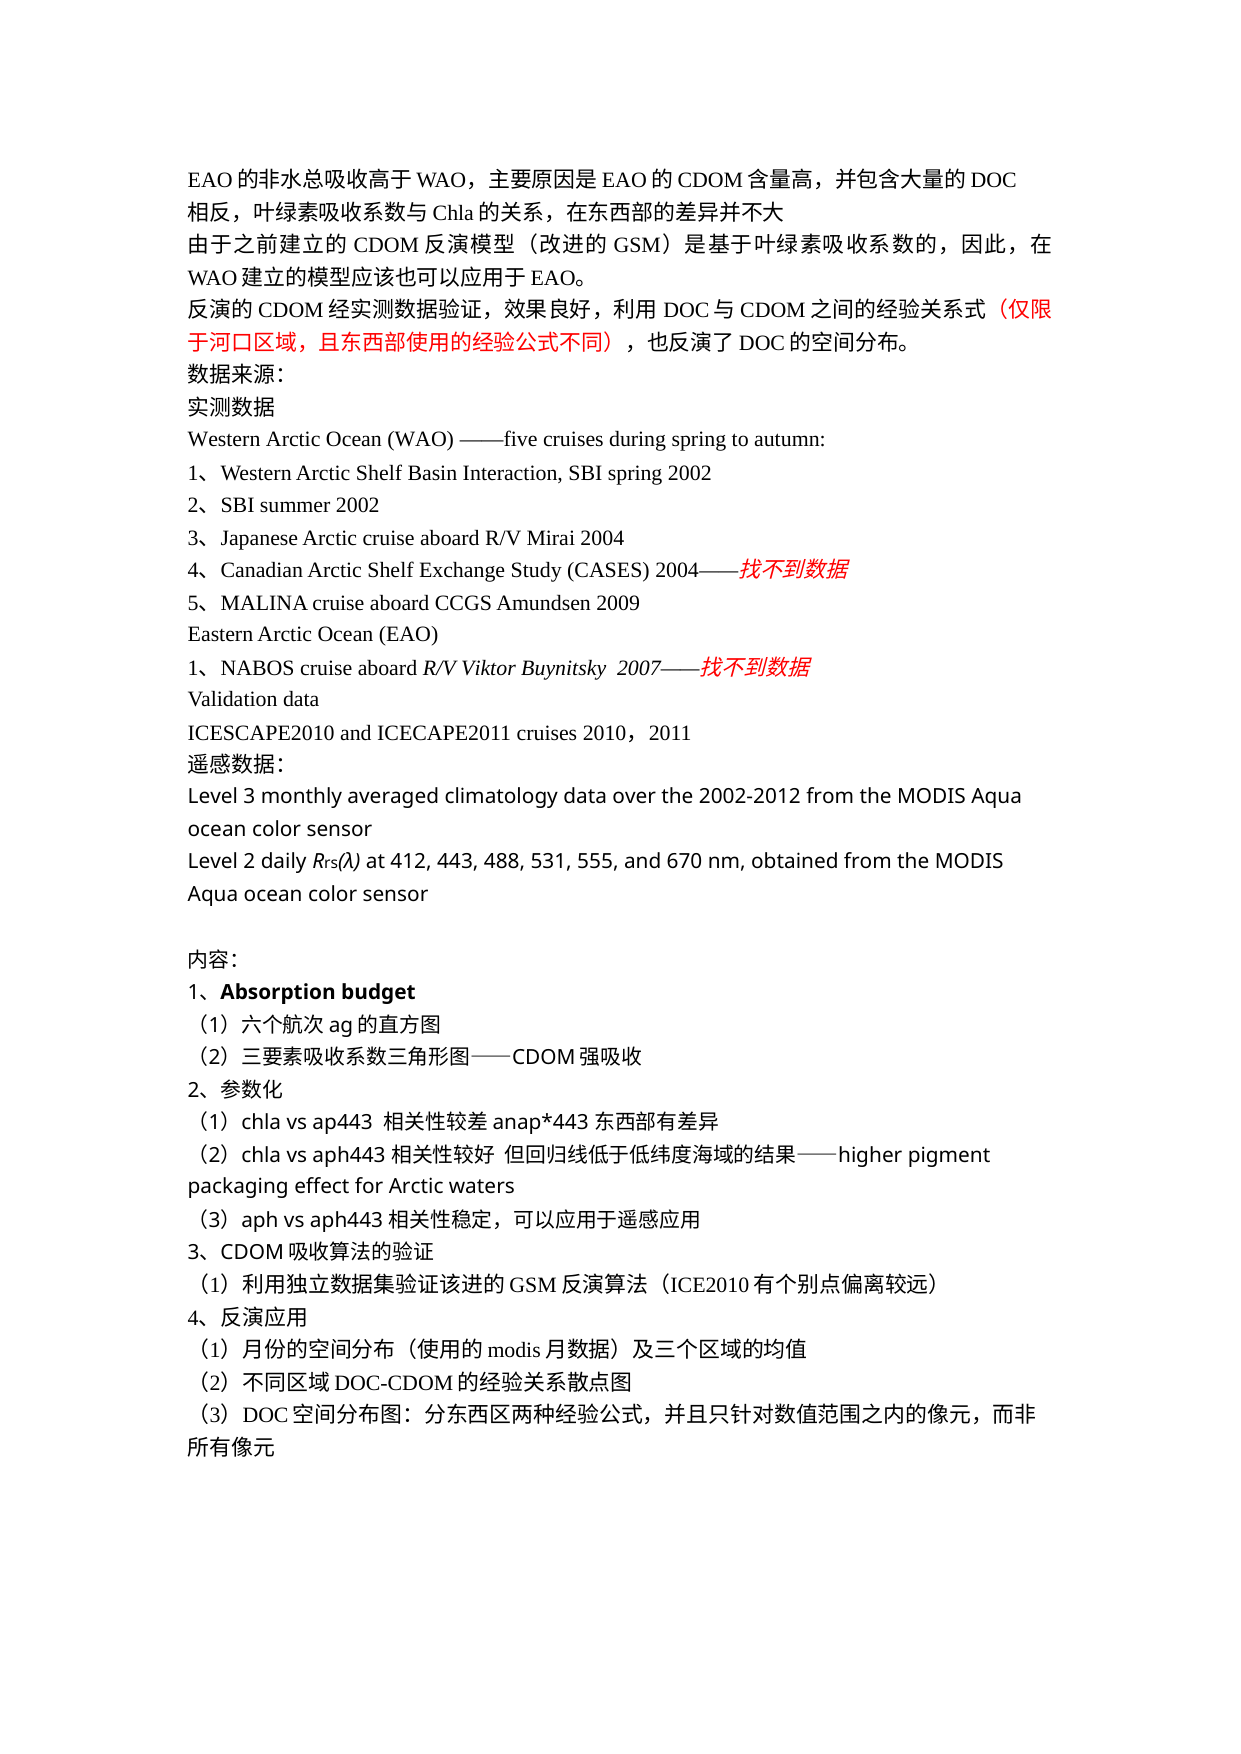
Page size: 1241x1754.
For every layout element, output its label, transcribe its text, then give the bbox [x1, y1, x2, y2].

text （1）月份的空间分布（使用的modis月数据）及三个区域的均值 [187, 1332, 1053, 1364]
text Level 2 daily Rrs(λ) at 412, 443, 488, 531, 555, and 670 nm, obtained from the MODIS Aqua ocean color sensor [187, 844, 1053, 909]
text ICESCAPE2010 and ICECAPE2011 cruises 2010，2011 [187, 714, 1053, 747]
text 2、SBI summer 2002 [187, 487, 1053, 519]
text 相反，叶绿素吸收系数与Chla的关系，在东西部的差异并不大 [187, 194, 1053, 227]
text 实测数据 [187, 389, 1053, 422]
text （1）六个航次ag的直方图 [187, 1007, 1053, 1039]
text Eastern Arctic Ocean (EAO) [187, 617, 1053, 649]
text （1）chla vs ap443 相关性较差 anap*443 东西部有差异 [187, 1104, 1053, 1137]
text 4、反演应用 [187, 1299, 1053, 1332]
text （3）DOC空间分布图：分东西区两种经验公式，并且只针对数值范围之内的像元，而非所有像元 [187, 1397, 1053, 1462]
text 反演的CDOM经实测数据验证，效果良好，利用DOC与CDOM之间的经验关系式（仅限于河口区域，且东西部使用的经验公式不同），也反演了DOC的空间分布。 [187, 292, 1053, 357]
text 3、CDOM吸收算法的验证 [187, 1234, 1053, 1267]
text Western Arctic Ocean (WAO) ——five cruises during spring to autumn: [187, 422, 1053, 454]
text 1、Western Arctic Shelf Basin Interaction, SBI spring 2002 [187, 454, 1053, 487]
text 4、Canadian Arctic Shelf Exchange Study (CASES) 2004——找不到数据 [187, 552, 1053, 584]
text 1、Absorption budget [187, 974, 1053, 1007]
text 2、参数化 [187, 1072, 1053, 1104]
text Validation data [187, 682, 1053, 714]
text Level 3 monthly averaged climatology data over the 2002-2012 from the MODIS Aqua ocean color sensor [187, 779, 1053, 844]
text 遥感数据： [187, 747, 1053, 779]
text （2）三要素吸收系数三角形图——CDOM强吸收 [187, 1039, 1053, 1072]
text 1、NABOS cruise aboard R/V Viktor Buynitsky 2007——找不到数据 [187, 649, 1053, 682]
text 数据来源： [187, 357, 1053, 389]
text 由于之前建立的CDOM反演模型（改进的GSM）是基于叶绿素吸收系数的，因此，在WAO建立的模型应该也可以应用于EAO。 [187, 227, 1053, 292]
text （2）chla vs aph443 相关性较好 但回归线低于低纬度海域的结果——higher pigment packaging effect for Arctic waters [187, 1137, 1053, 1202]
text （1）利用独立数据集验证该进的GSM反演算法（ICE2010有个别点偏离较远） [187, 1267, 1053, 1299]
text 3、Japanese Arctic cruise aboard R/V Mirai 2004 [187, 519, 1053, 552]
text EAO的非水总吸收高于WAO，主要原因是EAO的CDOM含量高，并包含大量的DOC [187, 162, 1053, 194]
text （2）不同区域DOC-CDOM的经验关系散点图 [187, 1364, 1053, 1397]
text （3）aph vs aph443 相关性稳定，可以应用于遥感应用 [187, 1202, 1053, 1234]
text 内容： [187, 942, 1053, 974]
text 5、MALINA cruise aboard CCGS Amundsen 2009 [187, 584, 1053, 617]
